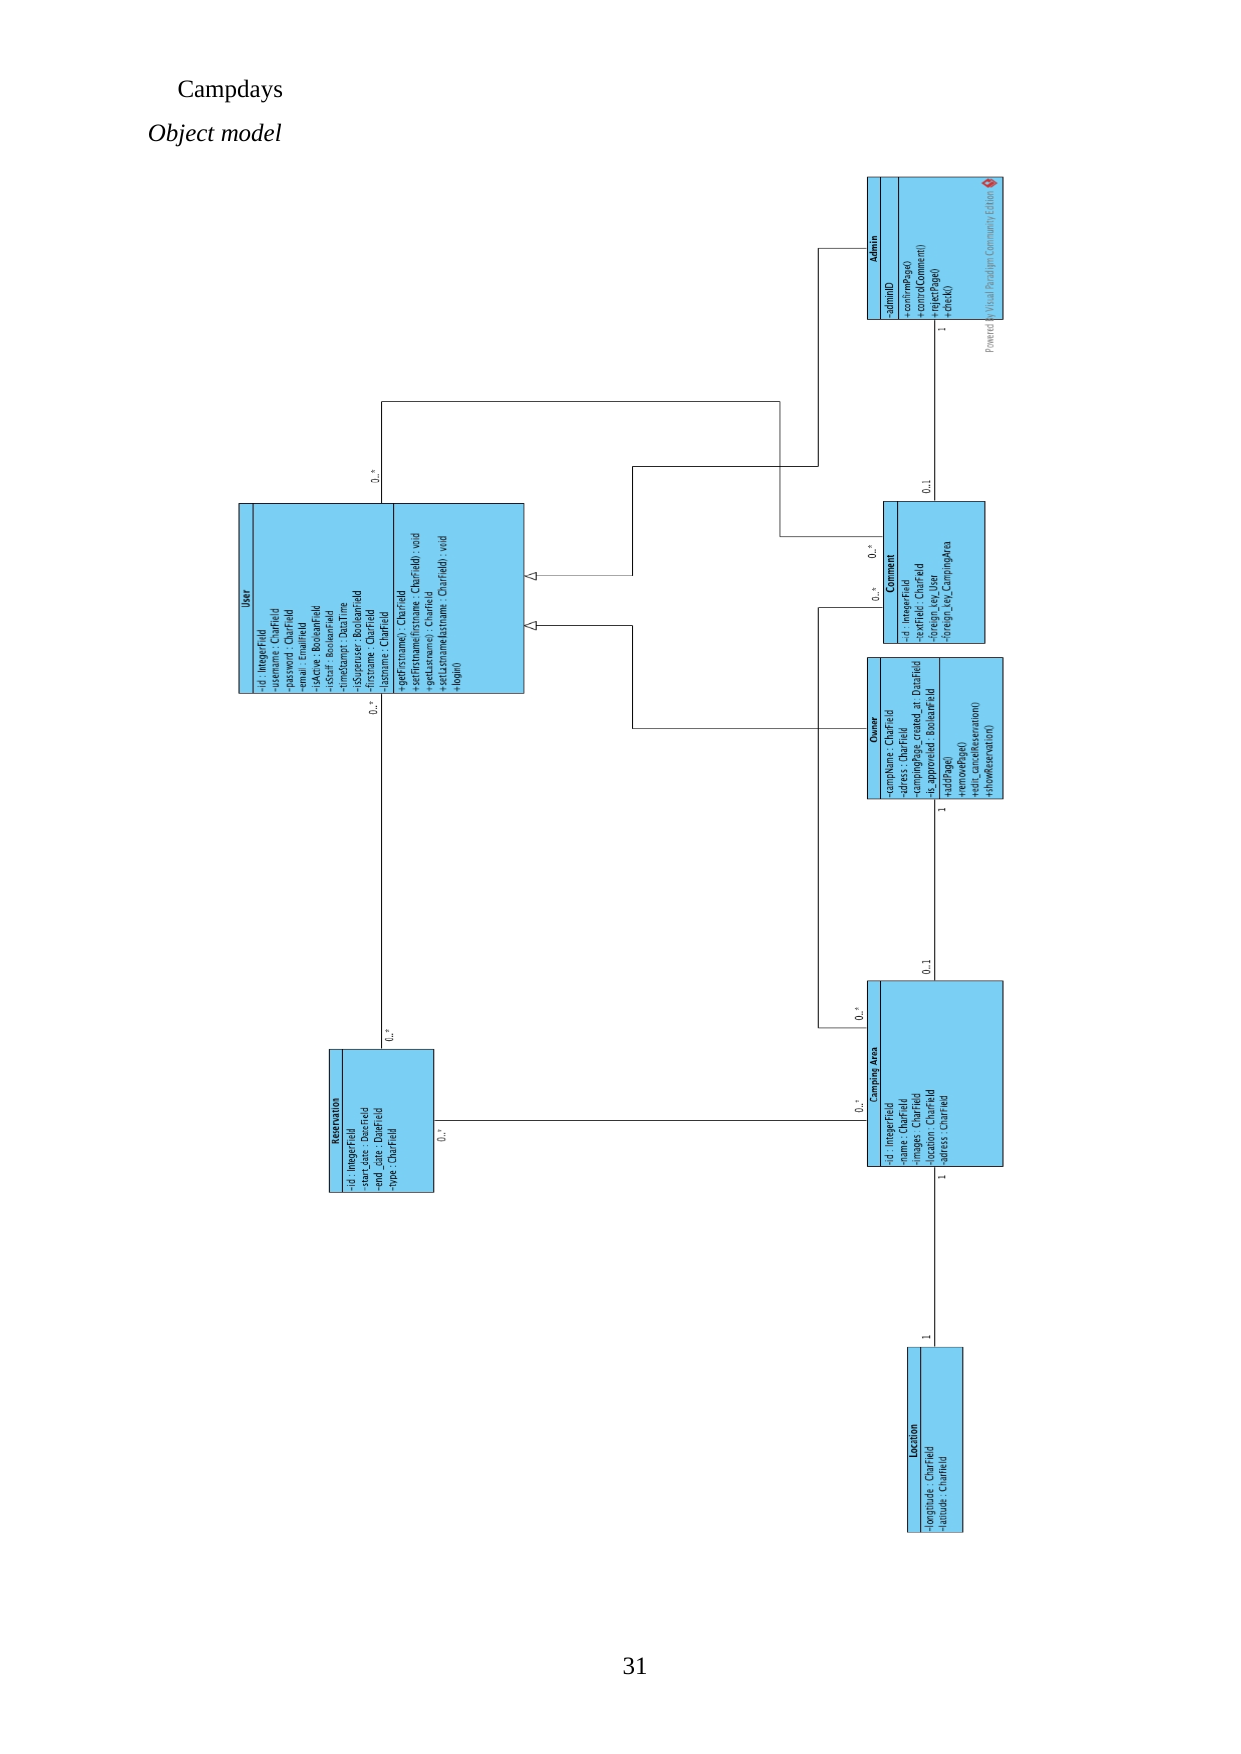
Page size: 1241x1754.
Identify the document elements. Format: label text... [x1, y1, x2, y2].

picture [237, 176, 1005, 1532]
subtitle Object model [148, 118, 1093, 147]
